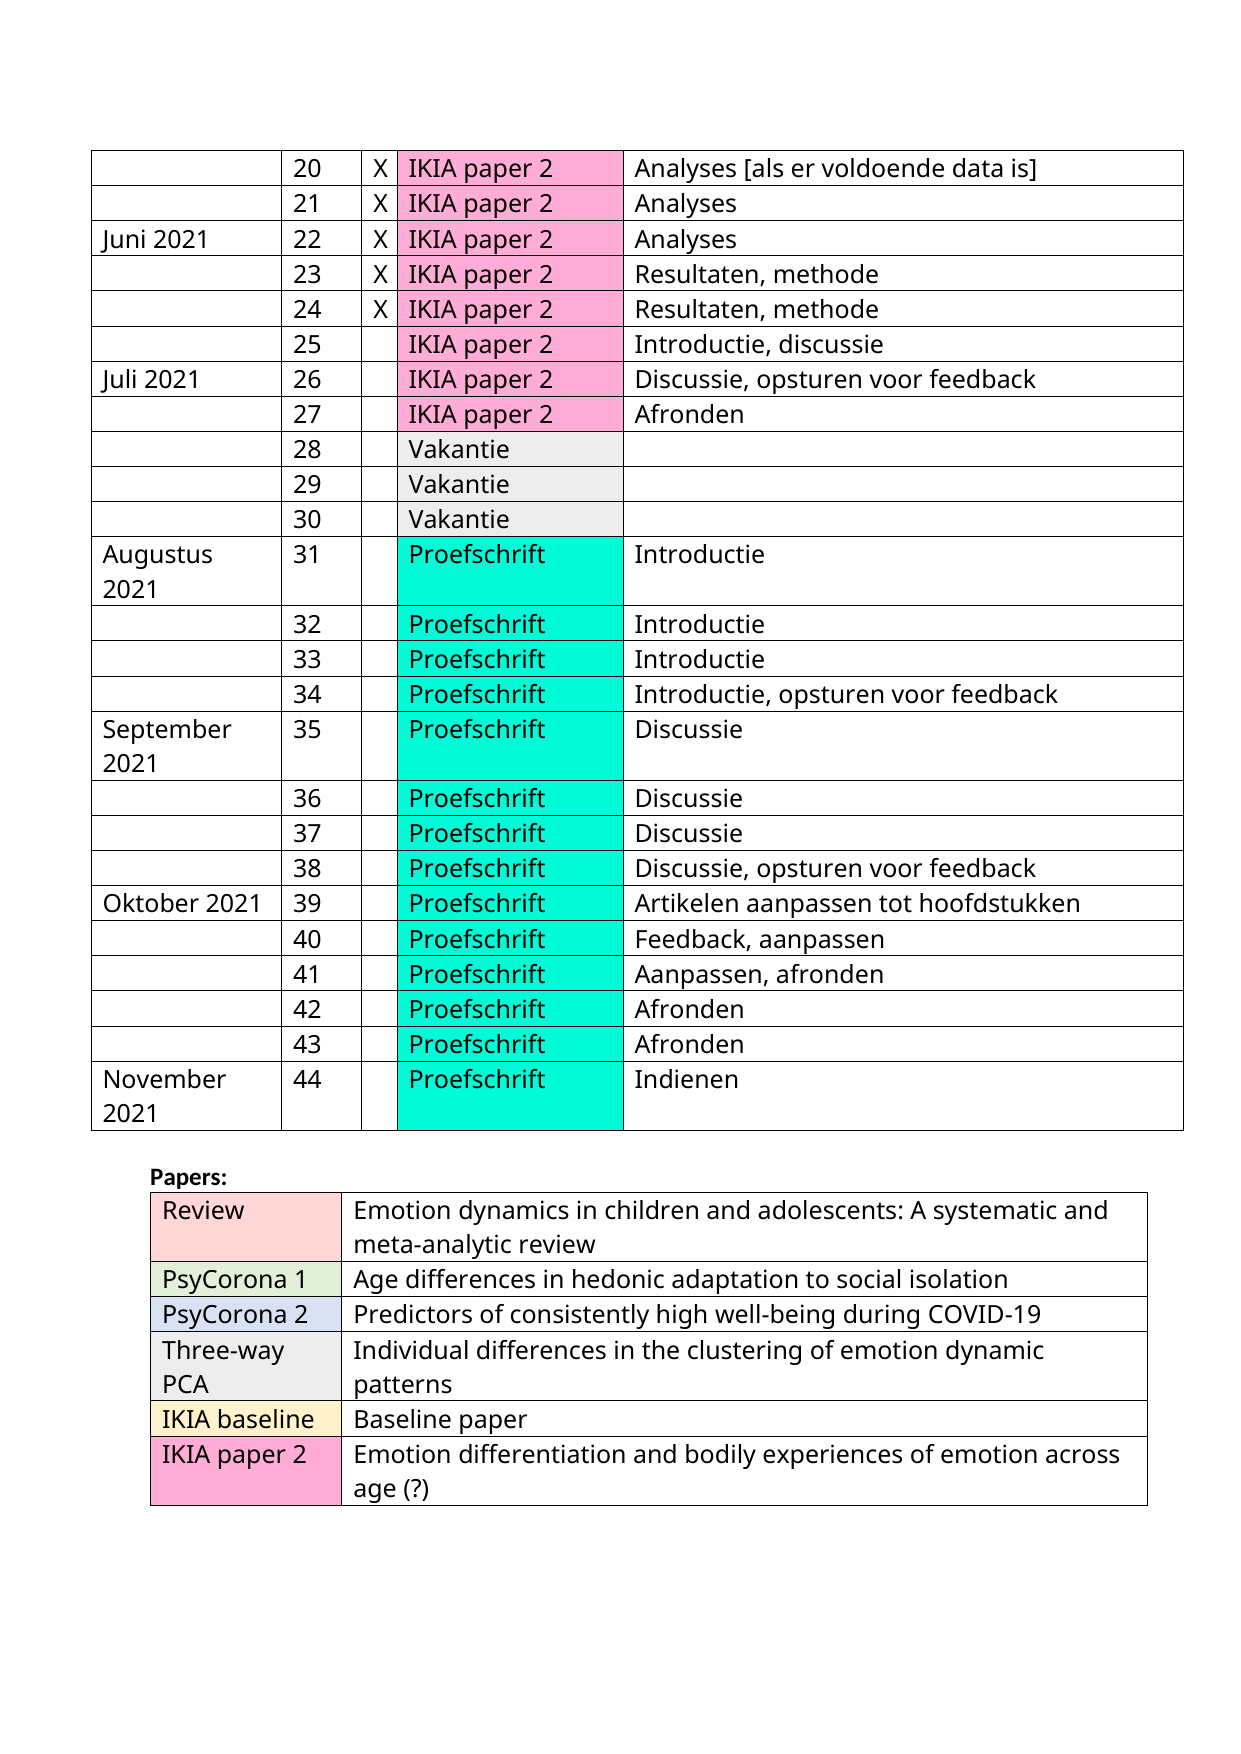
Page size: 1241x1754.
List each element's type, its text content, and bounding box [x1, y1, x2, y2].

table_cell September 2021 [92, 712, 281, 780]
table_cell X [362, 221, 397, 255]
table_cell Baseline paper [342, 1401, 1147, 1436]
table_cell Proefschrift [398, 851, 623, 885]
table_cell 30 [282, 502, 361, 536]
table_cell 37 [282, 816, 361, 850]
table_cell [362, 641, 397, 676]
table_header Emotion dynamics in children and adolescents: A systematic and meta-analytic review [342, 1193, 1147, 1261]
table_cell [92, 397, 281, 431]
table_cell Proefschrift [398, 991, 623, 1026]
table_cell Afronden [624, 397, 1183, 431]
table_cell 31 [282, 537, 361, 605]
text Papers: [150, 1161, 1090, 1192]
table_cell IKIA baseline [151, 1401, 341, 1436]
table_cell Proefschrift [398, 537, 623, 605]
table_cell [92, 781, 281, 815]
table_cell IKIA paper 2 [398, 291, 623, 326]
table_cell [92, 606, 281, 640]
table_cell 39 [282, 886, 361, 920]
table_cell Discussie [624, 816, 1183, 850]
table_cell Vakantie [398, 467, 623, 501]
table_cell 43 [282, 1027, 361, 1061]
table_cell Proefschrift [398, 781, 623, 815]
table_cell [92, 851, 281, 885]
table_cell IKIA paper 2 [398, 362, 623, 396]
table_cell Discussie, opsturen voor feedback [624, 362, 1183, 396]
table_cell Resultaten, methode [624, 256, 1183, 290]
table_cell IKIA paper 2 [398, 221, 623, 255]
table_cell [92, 291, 281, 326]
table_cell IKIA paper 2 [398, 151, 623, 185]
table_cell 44 [282, 1062, 361, 1130]
table_cell 33 [282, 641, 361, 676]
table_cell [92, 467, 281, 501]
table_cell Discussie [624, 781, 1183, 815]
table_cell Proefschrift [398, 1027, 623, 1061]
table_cell [92, 816, 281, 850]
table_cell Proefschrift [398, 641, 623, 676]
table_cell Age differences in hedonic adaptation to social isolation [342, 1262, 1147, 1296]
table_cell Introductie [624, 641, 1183, 676]
table_cell [362, 886, 397, 920]
table_cell [624, 467, 1183, 501]
table_cell [362, 712, 397, 780]
table_cell 23 [282, 256, 361, 290]
table_cell Proefschrift [398, 921, 623, 955]
table_cell [92, 502, 281, 536]
table_cell [362, 921, 397, 955]
table_cell Aanpassen, afronden [624, 956, 1183, 990]
table_cell 26 [282, 362, 361, 396]
table_cell IKIA paper 2 [151, 1437, 341, 1505]
table_cell 28 [282, 432, 361, 466]
table_cell Proefschrift [398, 606, 623, 640]
table_cell 35 [282, 712, 361, 780]
table_cell Three-way PCA [151, 1332, 341, 1400]
table_cell IKIA paper 2 [398, 256, 623, 290]
table_cell [362, 1062, 397, 1130]
table_cell Proefschrift [398, 712, 623, 780]
table_cell X [362, 291, 397, 326]
table_cell [362, 432, 397, 466]
table_cell Introductie [624, 606, 1183, 640]
table_cell Afronden [624, 991, 1183, 1026]
table_cell Feedback, aanpassen [624, 921, 1183, 955]
table_cell [624, 432, 1183, 466]
table_cell [362, 781, 397, 815]
table_cell X [362, 186, 397, 220]
table_cell 27 [282, 397, 361, 431]
table_cell Proefschrift [398, 886, 623, 920]
table_cell [362, 502, 397, 536]
table_cell [92, 921, 281, 955]
table_cell [362, 362, 397, 396]
table_cell 40 [282, 921, 361, 955]
table_cell 34 [282, 677, 361, 711]
table_cell Analyses [624, 186, 1183, 220]
table_cell 20 [282, 151, 361, 185]
table_cell Introductie [624, 537, 1183, 605]
table_cell [92, 956, 281, 990]
table_cell [362, 467, 397, 501]
table_cell 38 [282, 851, 361, 885]
table_cell X [362, 256, 397, 290]
table_cell 24 [282, 291, 361, 326]
table_cell [92, 991, 281, 1026]
table_cell Proefschrift [398, 677, 623, 711]
table_cell [362, 537, 397, 605]
table_cell [92, 327, 281, 361]
table_cell 21 [282, 186, 361, 220]
table_cell X [362, 151, 397, 185]
table_cell [362, 816, 397, 850]
table_cell Juli 2021 [92, 362, 281, 396]
table_cell Augustus 2021 [92, 537, 281, 605]
table_cell [92, 432, 281, 466]
table_cell Discussie, opsturen voor feedback [624, 851, 1183, 885]
table_cell Proefschrift [398, 956, 623, 990]
table_cell [92, 256, 281, 290]
table_cell [362, 1027, 397, 1061]
table_cell [362, 956, 397, 990]
table_cell [92, 186, 281, 220]
table_cell Proefschrift [398, 816, 623, 850]
table_cell [362, 327, 397, 361]
table_cell [362, 606, 397, 640]
table_cell IKIA paper 2 [398, 186, 623, 220]
table_cell 22 [282, 221, 361, 255]
table_cell Predictors of consistently high well-being during COVID-19 [342, 1297, 1147, 1331]
table_cell Introductie, opsturen voor feedback [624, 677, 1183, 711]
table_cell IKIA paper 2 [398, 397, 623, 431]
table_cell Afronden [624, 1027, 1183, 1061]
table_cell Discussie [624, 712, 1183, 780]
table_cell IKIA paper 2 [398, 327, 623, 361]
table_cell [362, 991, 397, 1026]
table_cell Oktober 2021 [92, 886, 281, 920]
table_cell 29 [282, 467, 361, 501]
table_cell Resultaten, methode [624, 291, 1183, 326]
table_cell 36 [282, 781, 361, 815]
table_cell 42 [282, 991, 361, 1026]
table_cell Vakantie [398, 432, 623, 466]
table_cell Proefschrift [398, 1062, 623, 1130]
table_cell [92, 1027, 281, 1061]
table_cell 32 [282, 606, 361, 640]
table_cell [624, 502, 1183, 536]
table_cell Emotion differentiation and bodily experiences of emotion across age (?) [342, 1437, 1147, 1505]
table_cell PsyCorona 1 [151, 1262, 341, 1296]
table_cell Vakantie [398, 502, 623, 536]
table_cell [362, 851, 397, 885]
table_cell Individual differences in the clustering of emotion dynamic patterns [342, 1332, 1147, 1400]
table_cell [92, 641, 281, 676]
table_cell Introductie, discussie [624, 327, 1183, 361]
table_cell [92, 677, 281, 711]
table_cell 41 [282, 956, 361, 990]
table_cell Artikelen aanpassen tot hoofdstukken [624, 886, 1183, 920]
table_cell November 2021 [92, 1062, 281, 1130]
table_cell PsyCorona 2 [151, 1297, 341, 1331]
table_cell 25 [282, 327, 361, 361]
table_header Review [151, 1193, 341, 1261]
table_cell [92, 151, 281, 185]
table_cell [362, 677, 397, 711]
table_cell Analyses [624, 221, 1183, 255]
table_cell Juni 2021 [92, 221, 281, 255]
table_cell Indienen [624, 1062, 1183, 1130]
table_cell Analyses [als er voldoende data is] [624, 151, 1183, 185]
table_cell [362, 397, 397, 431]
